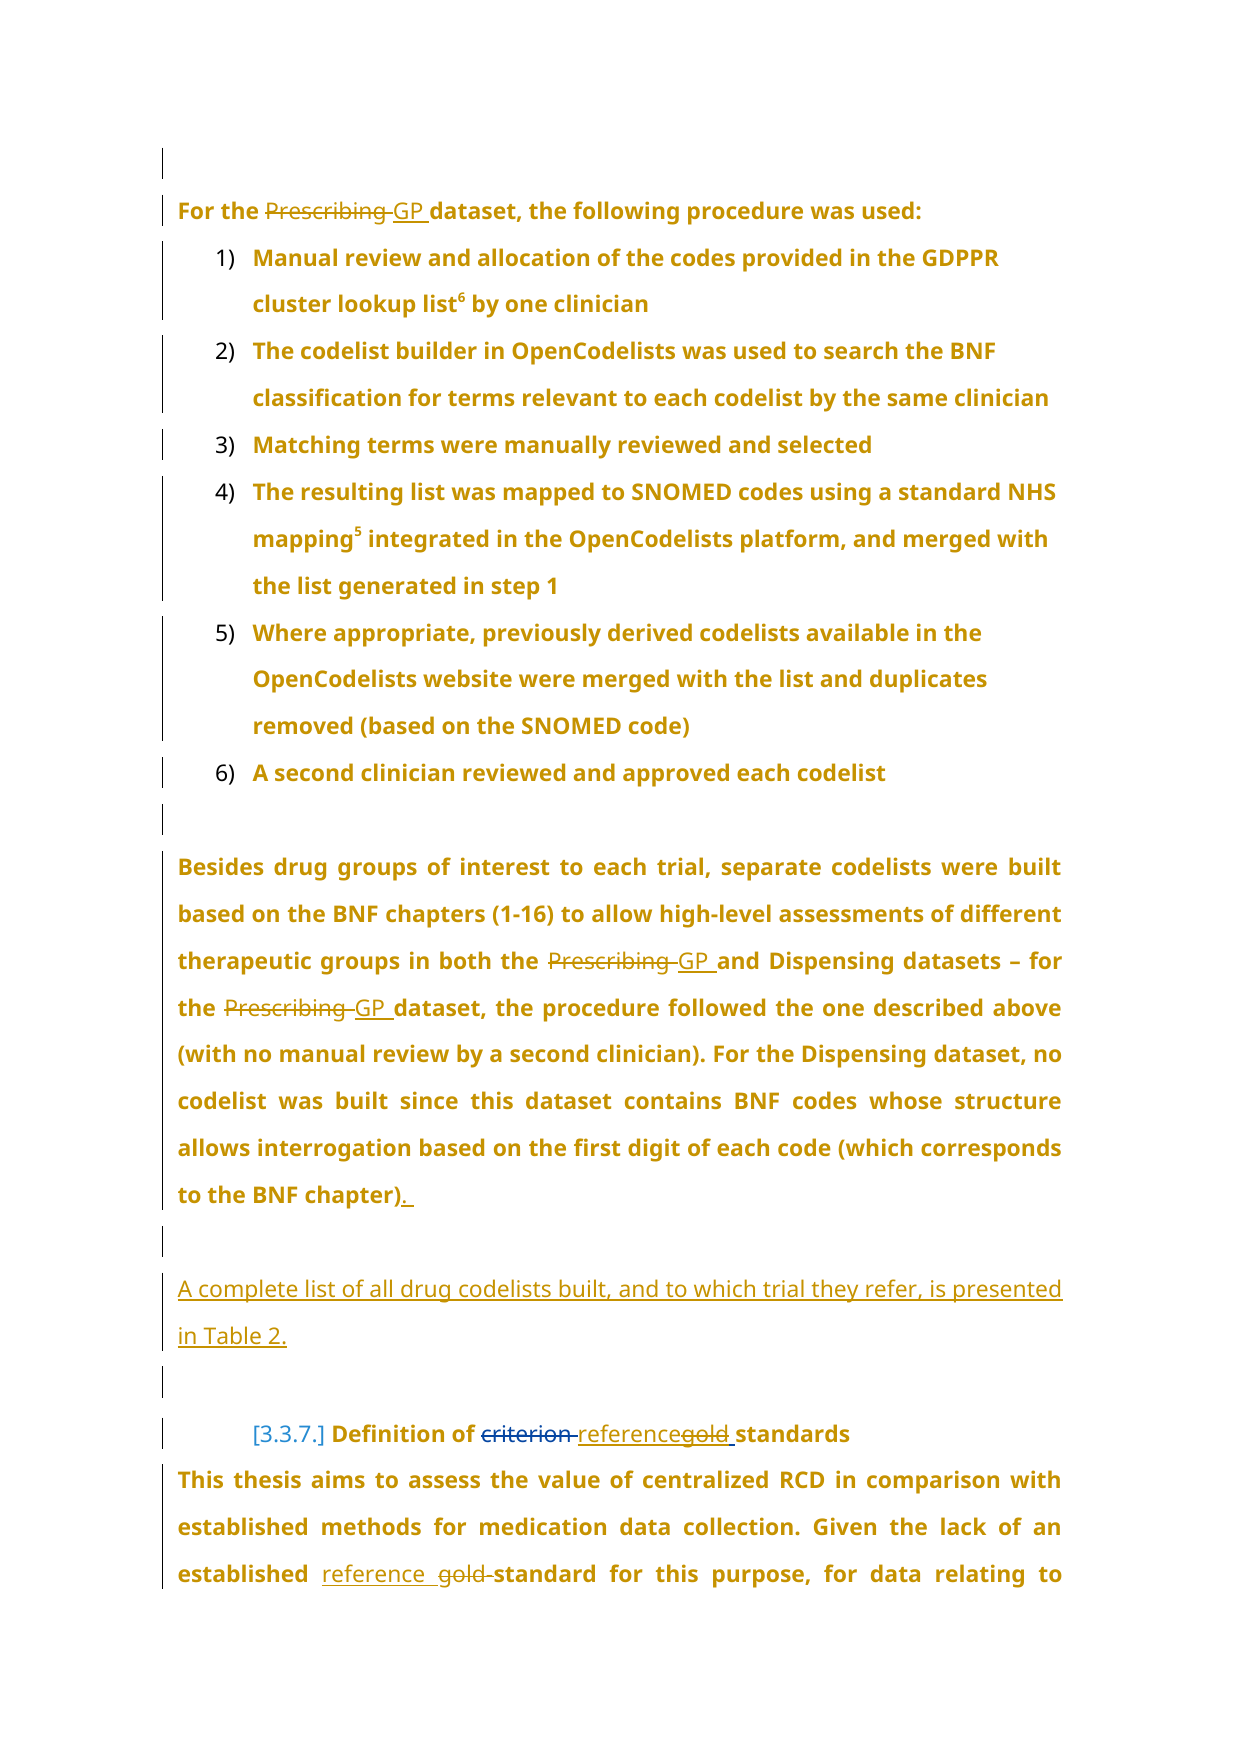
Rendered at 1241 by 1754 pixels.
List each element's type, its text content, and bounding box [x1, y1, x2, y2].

list The codelist builder in OpenCodelists was used to search the BNF classification for terms relevant to each codelist by the same clinician [215, 335, 1063, 413]
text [177, 1464, 1063, 1589]
subtitle Definition of standards [252, 1417, 1063, 1449]
list Matching terms were manually reviewed and selected [215, 429, 1063, 460]
list Where appropriate, previously derived codelists available in the OpenCodelists website were merged with the list and duplicates removed (based on the SNOMED code) [215, 616, 1063, 741]
text For the dataset, the following procedure was used: [177, 194, 1063, 226]
list A second clinician reviewed and approved each codelist [215, 757, 1063, 788]
list The resulting list was mapped to SNOMED codes using a standard NHS mapping5 integrated in the OpenCodelists platform, and merged with the list generated in step 1 [215, 476, 1063, 601]
text Besides drug groups of interest to each trial, separate codelists were built based on the BNF chapters (1-16) to allow high-level assessments of different therapeutic groups in both the and Dispensing datasets – for the dataset, the procedure followed the one described above (with no manual review by a second clinician). For the Dispensing dataset, no codelist was built since this dataset contains BNF codes whose structure allows interrogation based on the first digit of each code (which corresponds to the BNF chapter) [177, 851, 1063, 1210]
list Manual review and allocation of the codes provided in the GDPPR cluster lookup list6 by one clinician [215, 241, 1063, 319]
